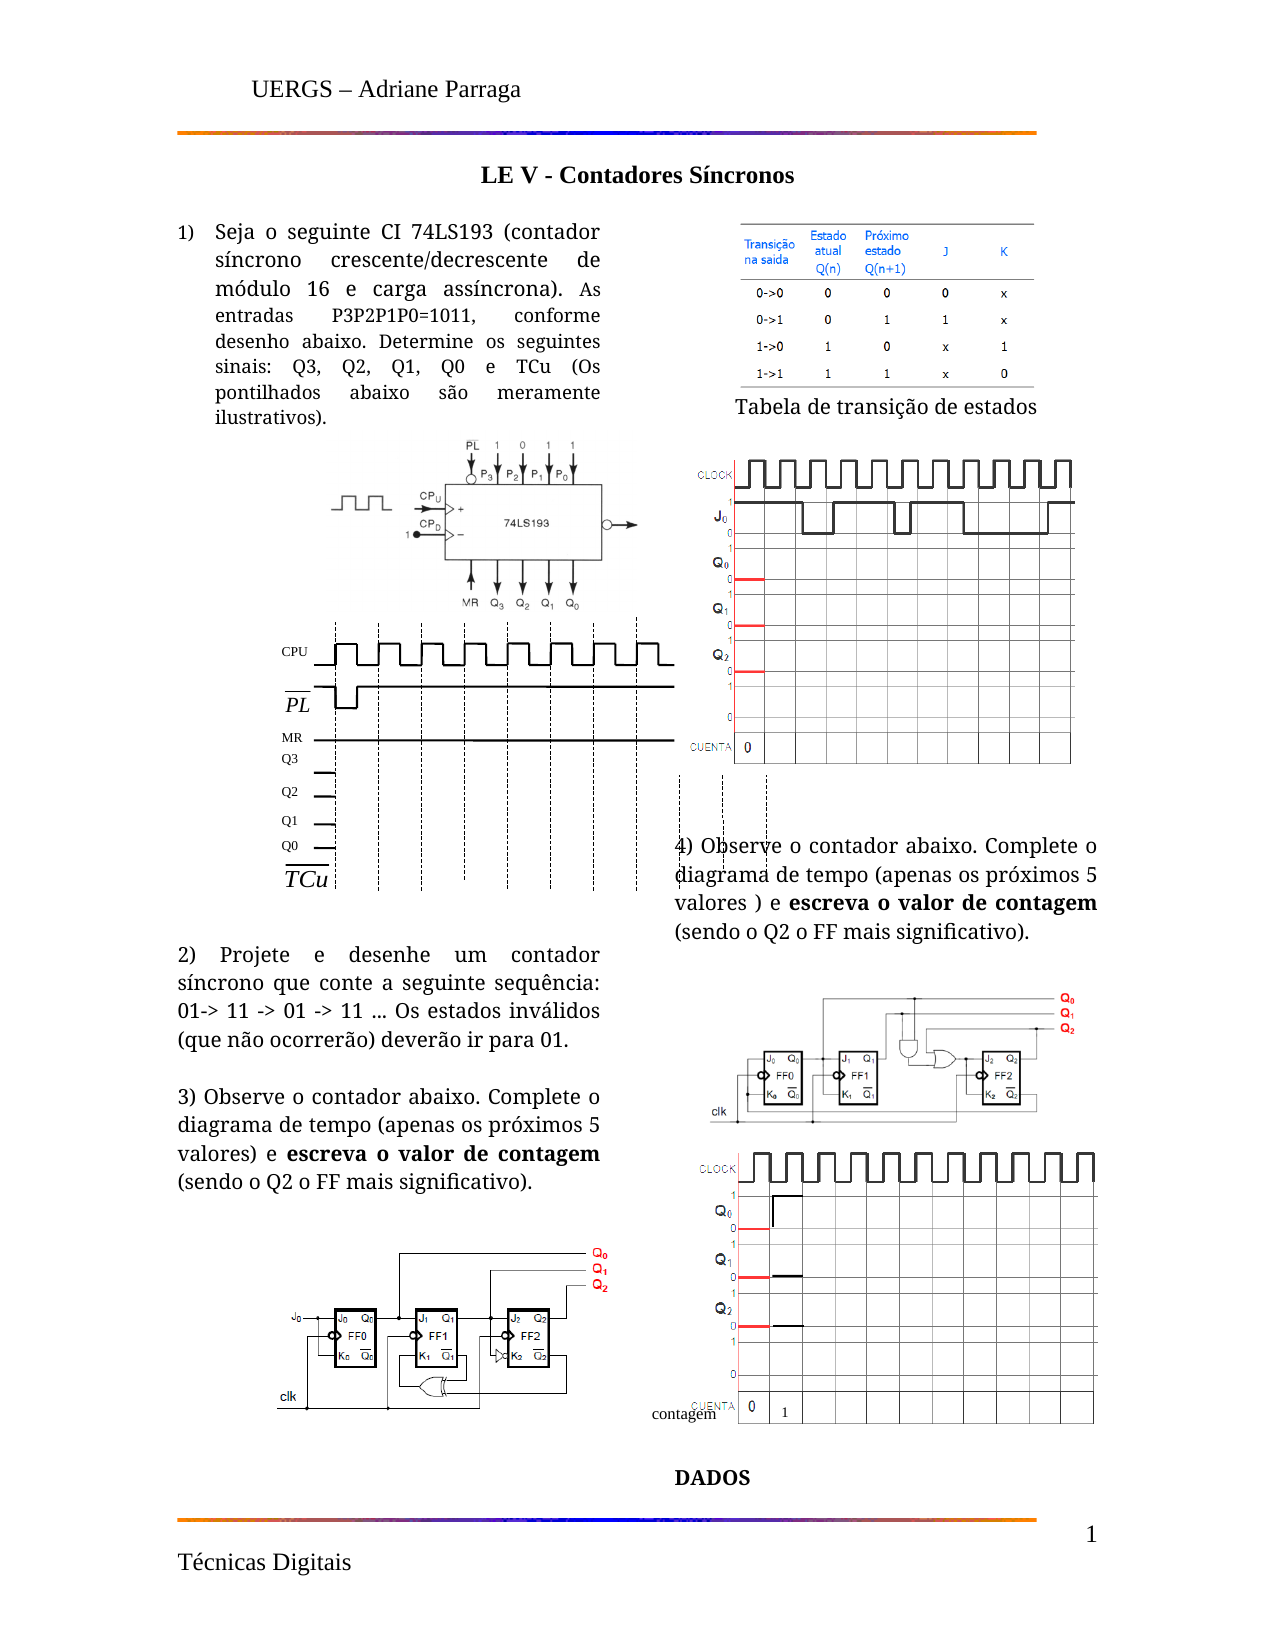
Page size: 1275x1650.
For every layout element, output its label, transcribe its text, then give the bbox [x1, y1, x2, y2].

text 4) Observe o contador abaixo. Complete o diagrama de tempo (apenas os próximos 5 valores ) e escreva o valor de contagem (sendo o Q2 o FF mais significativo). [674, 831, 1098, 945]
picture [326, 430, 638, 612]
picture [177, 1224, 638, 1428]
text LE V - Contadores Síncronos [177, 160, 1098, 189]
picture [177, 131, 1037, 135]
text 2) Projete e desenhe um contador síncrono que conte a seguinte sequência: 01-> 11 -> 01 -> 11 ... Os estados inválidos (que não ocorrerão) deverão ir para 01. [177, 940, 601, 1053]
text DADOS [674, 1463, 1098, 1492]
picture [674, 973, 1083, 1141]
text Tabela de transição de estados [674, 392, 1098, 421]
picture [177, 1518, 1037, 1522]
list Seja o seguinte CI 74LS193 (contador síncrono crescente/decrescente de módulo 16 e carga assíncrona). As entradas P3P2P1P0=1011, conforme desenho abaixo. Determine os seguintes sinais: Q3, Q2, Q1, Q0 e TCu (Os pontilhados abaixo são meramente ilustrativos). [177, 217, 601, 430]
picture [733, 217, 1040, 393]
text 3) Observe o contador abaixo. Complete o diagrama de tempo (apenas os próximos 5 valores) e escreva o valor de contagem (sendo o Q2 o FF mais significativo). [177, 1082, 601, 1196]
